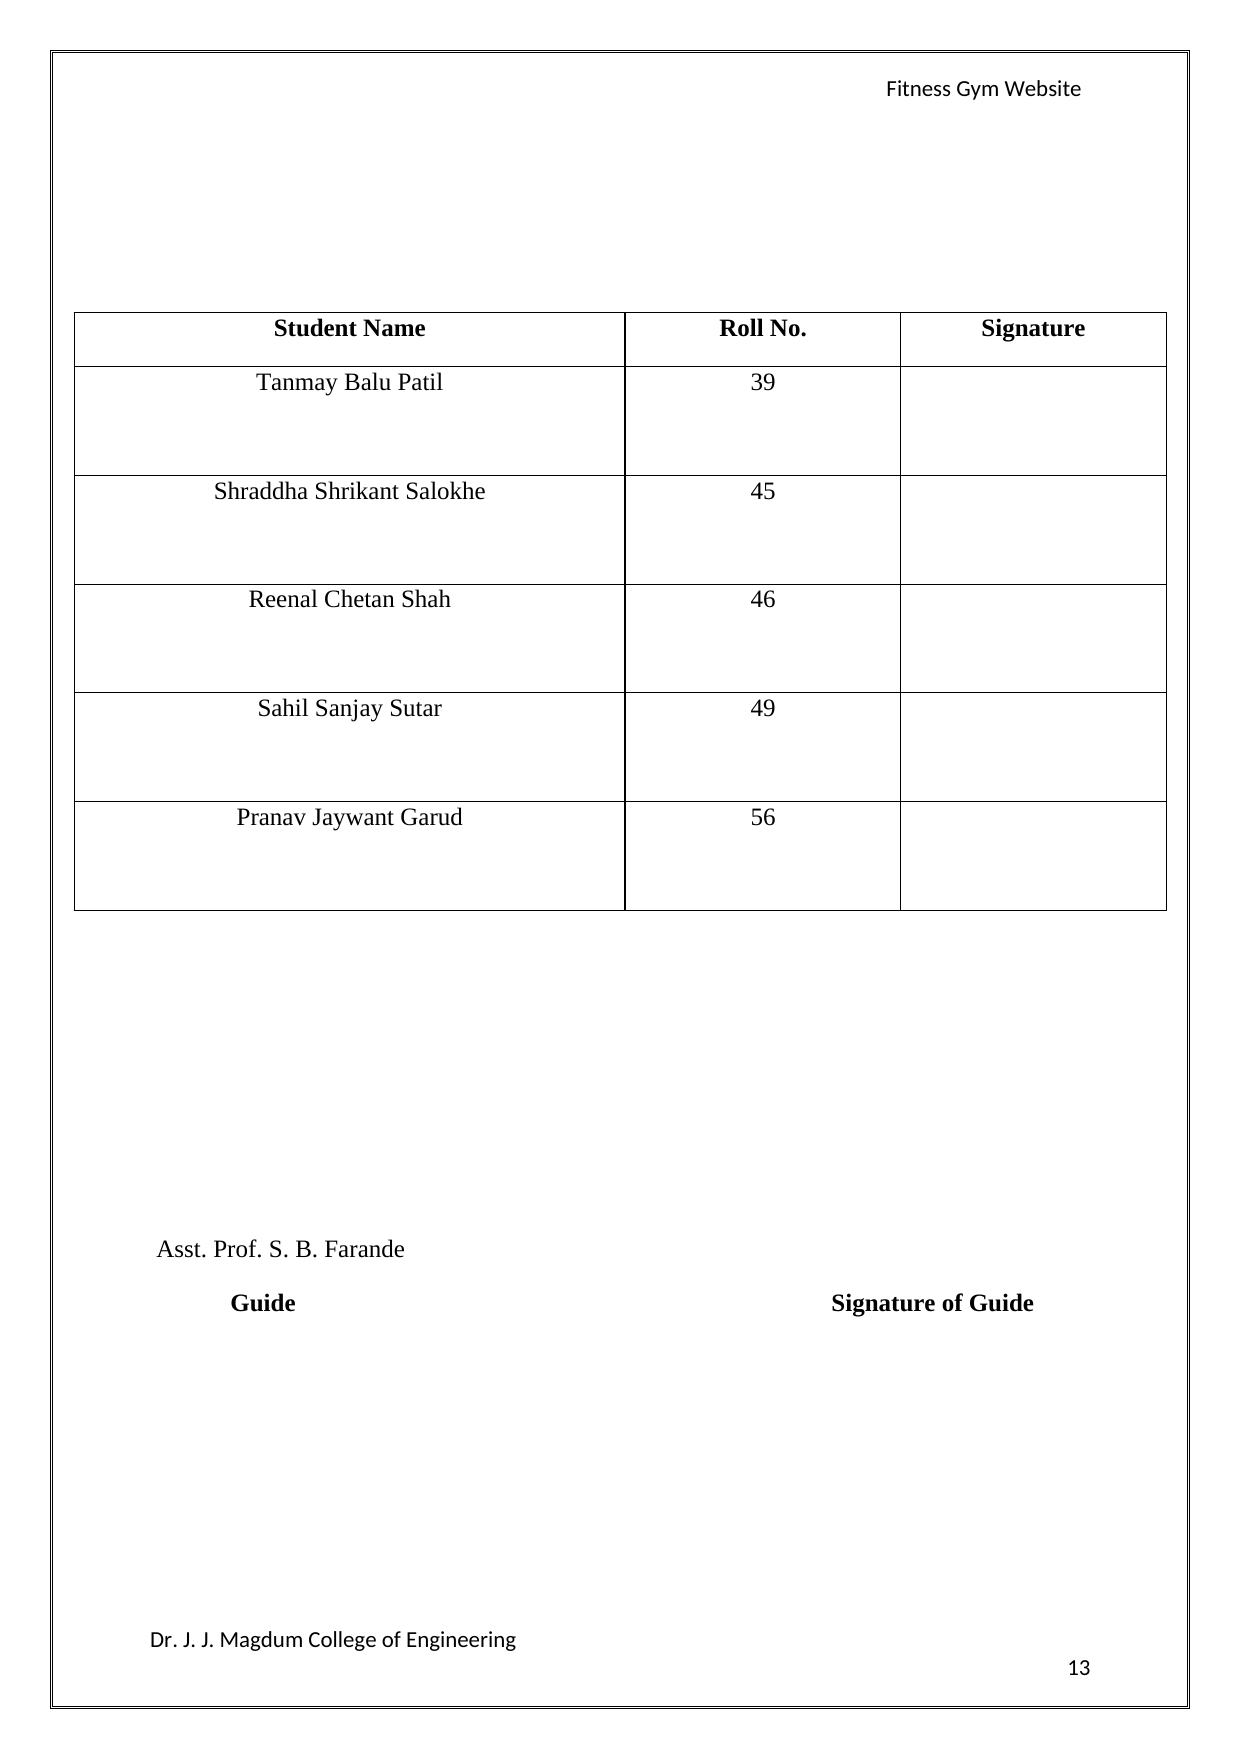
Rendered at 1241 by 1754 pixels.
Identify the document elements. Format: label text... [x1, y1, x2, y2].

table_cell Tanmay Balu Patil [75, 367, 624, 475]
text Asst. Prof. S. B. Farande [150, 1234, 1090, 1263]
table_header Student Name [75, 313, 624, 366]
table_cell 56 [626, 802, 900, 910]
table_cell Sahil Sanjay Sutar [75, 693, 624, 801]
text Guide Signature of Guide [150, 1288, 1090, 1317]
table_cell [901, 693, 1166, 801]
table_cell [901, 585, 1166, 692]
table_cell 49 [626, 693, 900, 801]
table_header Roll No. [626, 313, 900, 366]
table_cell [901, 476, 1166, 583]
table_cell 46 [626, 585, 900, 692]
table_header Signature [901, 313, 1166, 366]
table_cell Reenal Chetan Shah [75, 585, 624, 692]
table_cell 39 [626, 367, 900, 475]
table_cell 45 [626, 476, 900, 583]
table_cell [901, 367, 1166, 475]
table_cell Shraddha Shrikant Salokhe [75, 476, 624, 583]
table_cell Pranav Jaywant Garud [75, 802, 624, 910]
table_cell [901, 802, 1166, 910]
